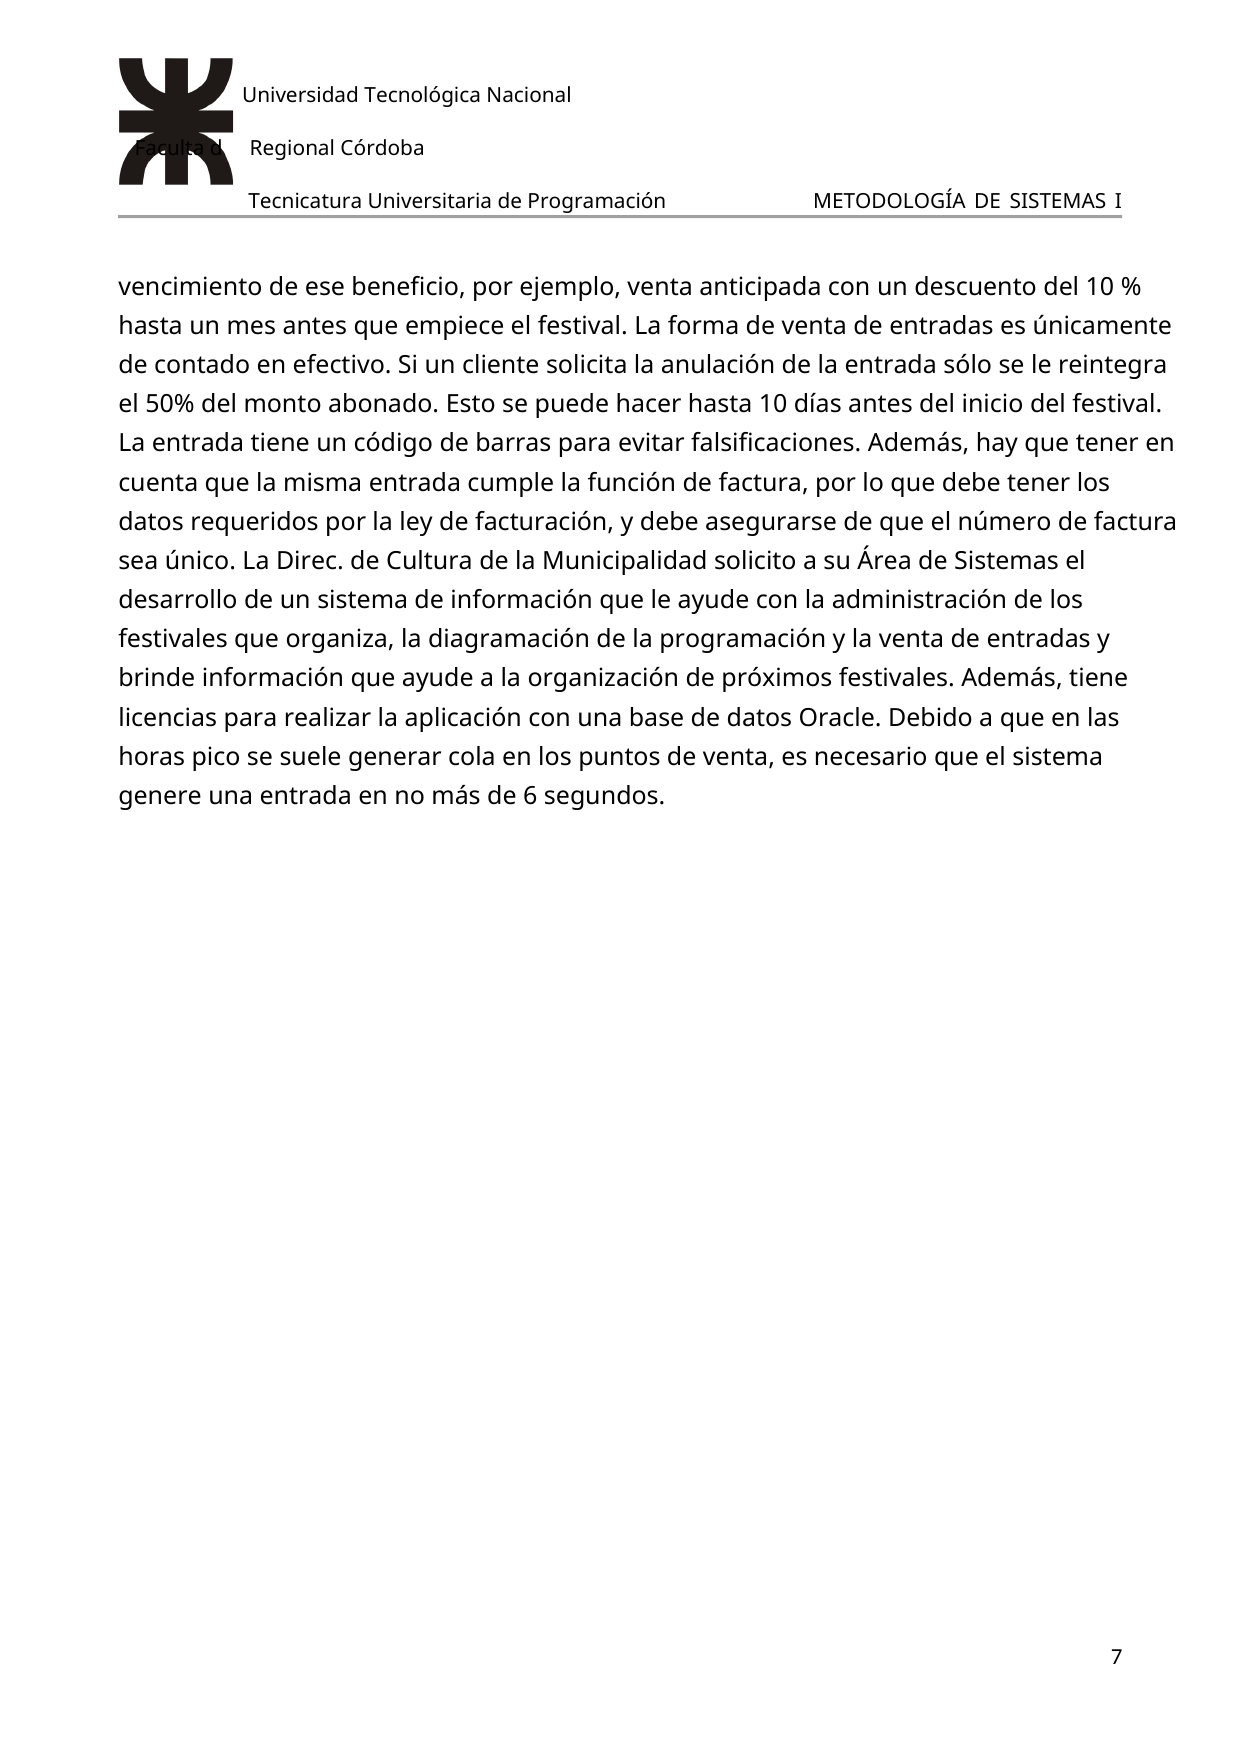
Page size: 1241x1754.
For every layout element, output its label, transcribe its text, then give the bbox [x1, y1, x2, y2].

picture [118, 58, 234, 185]
